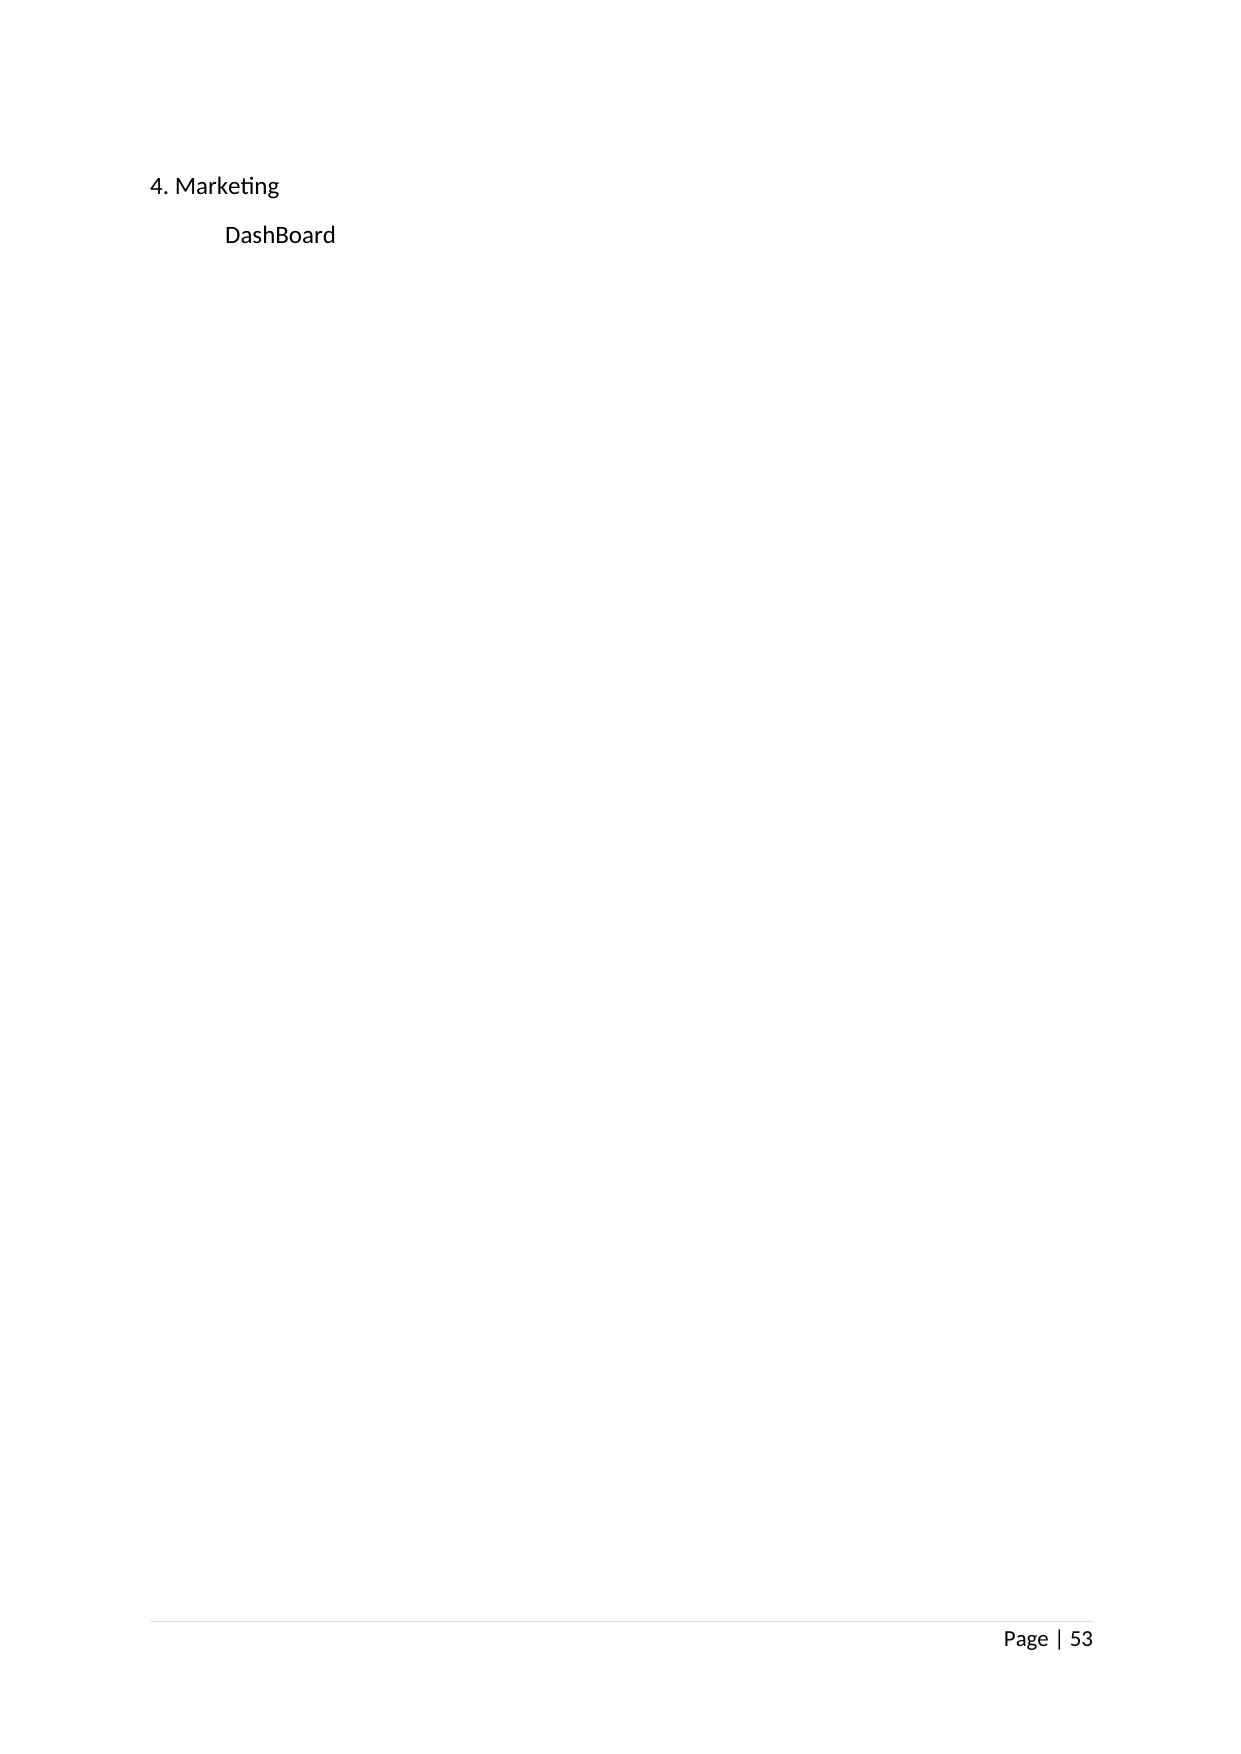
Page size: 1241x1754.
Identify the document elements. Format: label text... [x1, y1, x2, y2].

text DashBoard [225, 220, 1093, 250]
text 4. Marketing [150, 170, 1093, 201]
